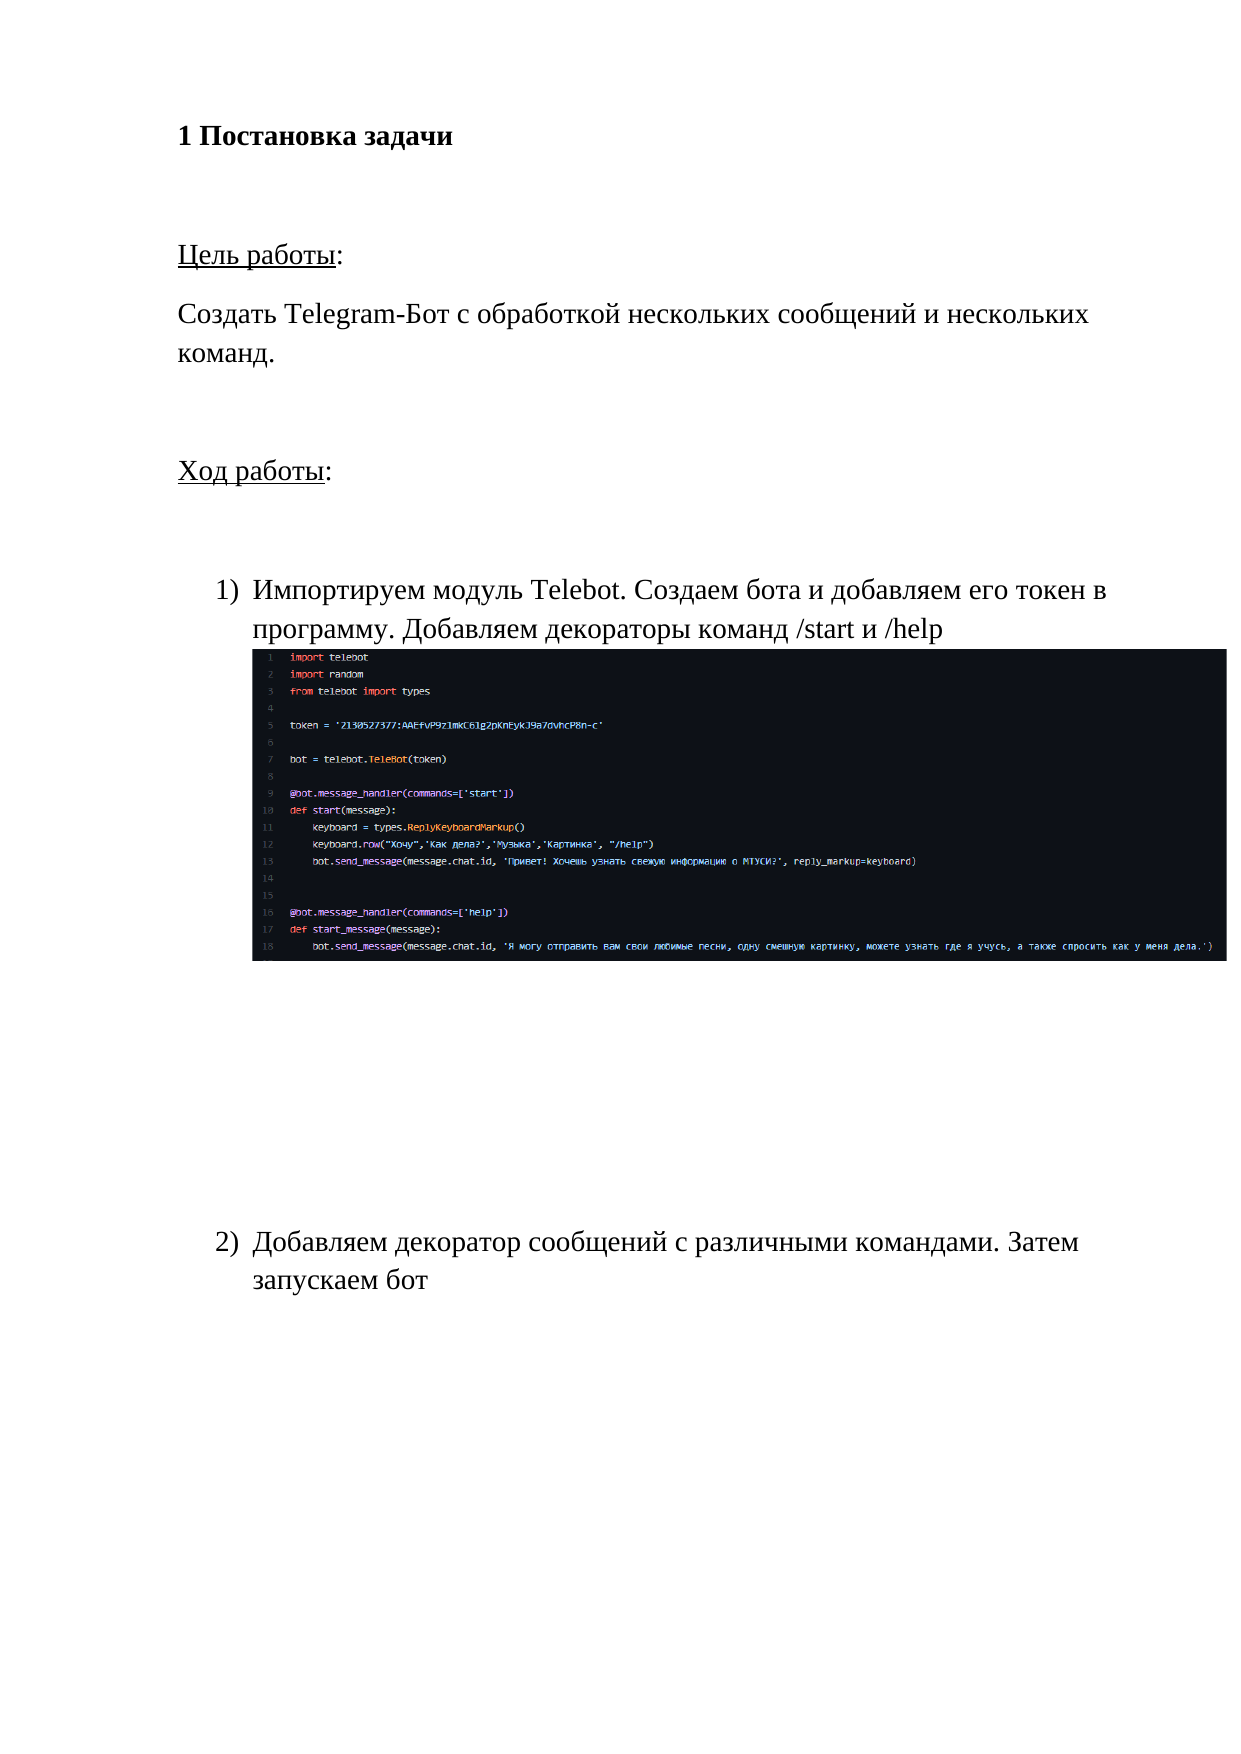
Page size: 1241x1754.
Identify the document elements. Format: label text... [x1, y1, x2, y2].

text Создать Telegram-Бот с обработкой нескольких сообщений и нескольких команд. [177, 296, 1152, 368]
text Цель работы: [177, 237, 1152, 270]
text Ход работы: [177, 453, 1152, 487]
picture [252, 649, 1227, 961]
list Импортируем модуль Telebot. Создаем бота и добавляем его токен в программу. Добавляем декораторы команд /start и /help [215, 572, 1152, 644]
list Добавляем декоратор сообщений с различными командами. Затем запускаем бот [215, 1224, 1152, 1296]
text 1 Постановка задачи [177, 118, 1152, 152]
